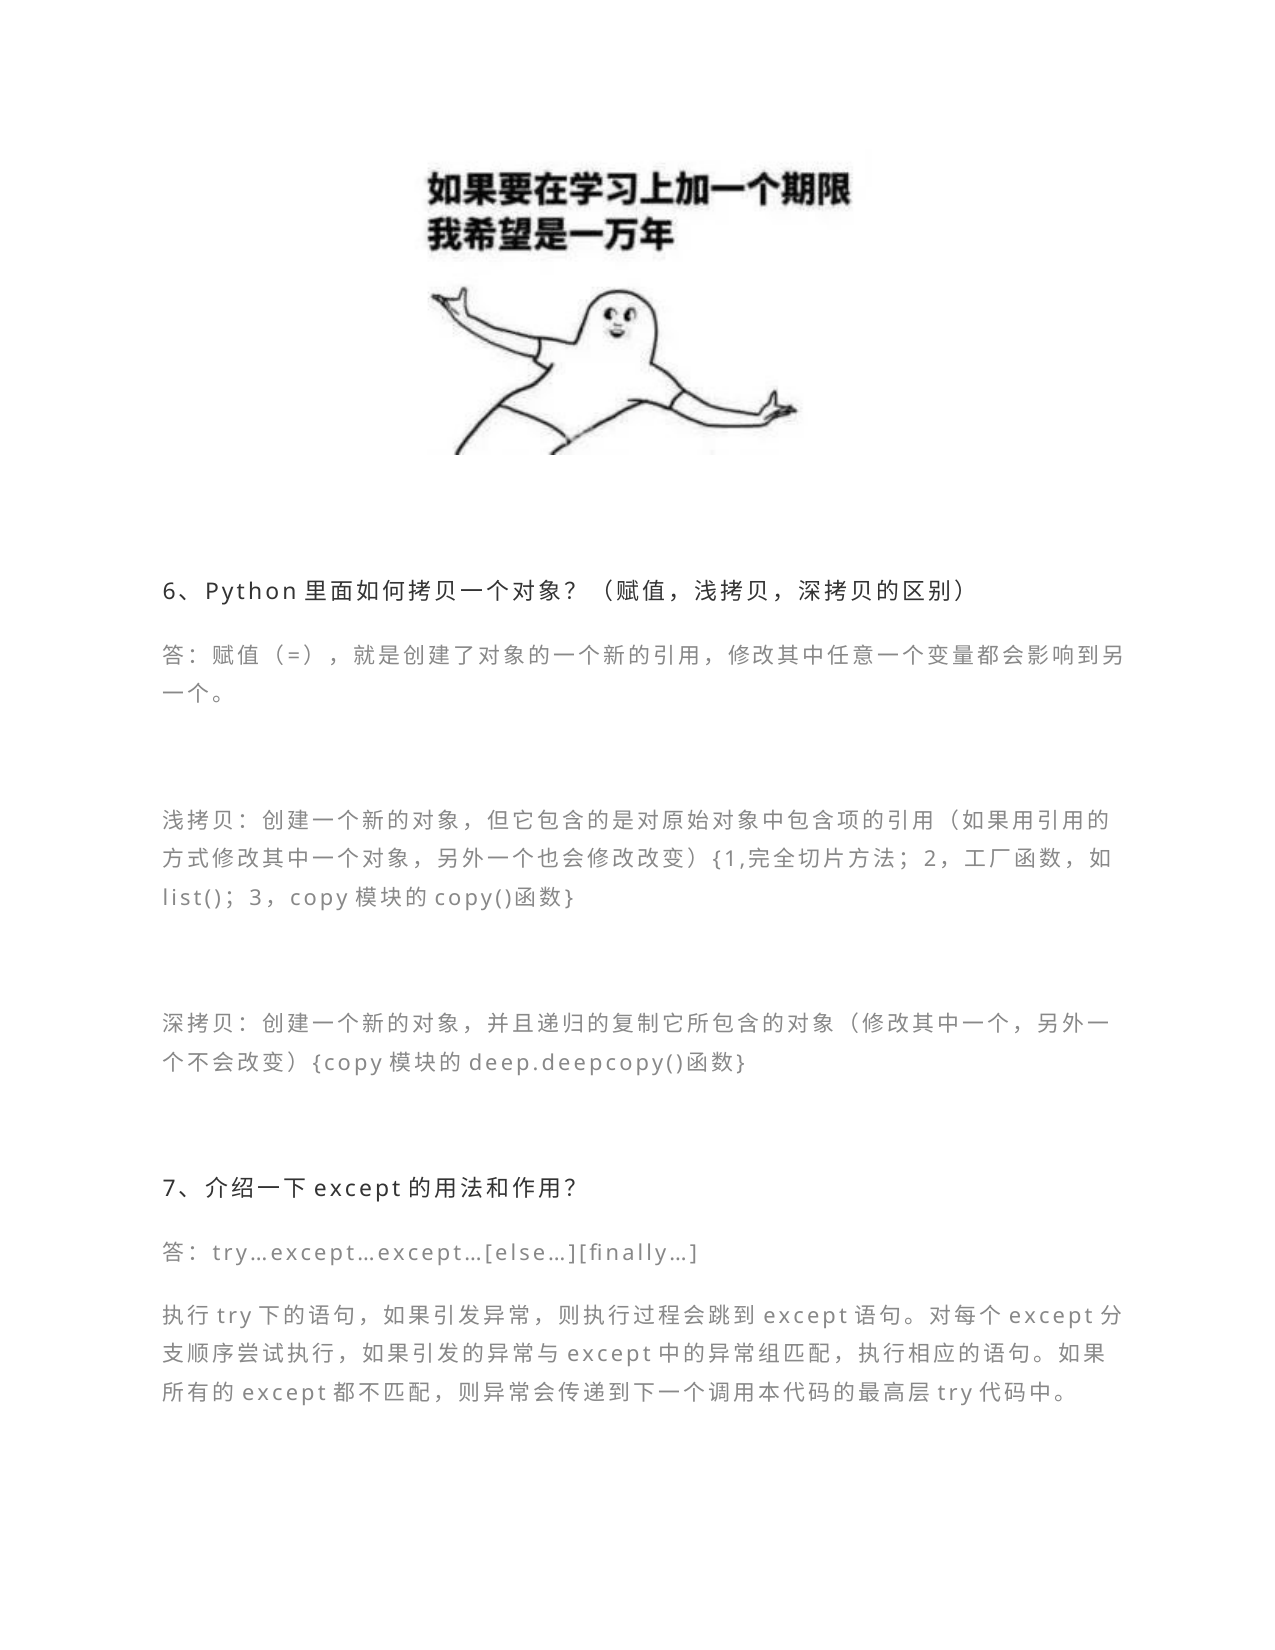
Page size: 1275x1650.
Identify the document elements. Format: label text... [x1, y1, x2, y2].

text 6、Python里面如何拷贝一个对象？（赋值，浅拷贝，深拷贝的区别） [162, 568, 1125, 606]
text 答：try…except…except…[else…][finally…] [162, 1228, 1125, 1266]
text 答：赋值（=），就是创建了对象的一个新的引用，修改其中任意一个变量都会影响到另一个。 [162, 631, 1125, 708]
text 执行try下的语句，如果引发异常，则执行过程会跳到except语句。对每个except分支顺序尝试执行，如果引发的异常与except中的异常组匹配，执行相应的语句。如果所有的except都不匹配，则异常会传递到下一个调用本代码的最高层try代码中。 [162, 1291, 1125, 1406]
text 深拷贝：创建一个新的对象，并且递归的复制它所包含的对象（修改其中一个，另外一个不会改变）{copy模块的deep.deepcopy()函数} [162, 1000, 1125, 1076]
text 7、介绍一下except的用法和作用？ [162, 1165, 1125, 1203]
picture [403, 149, 872, 455]
text 浅拷贝：创建一个新的对象，但它包含的是对原始对象中包含项的引用（如果用引用的方式修改其中一个对象，另外一个也会修改改变）{1,完全切片方法；2，工厂函数，如list()；3，copy模块的copy()函数} [162, 796, 1125, 911]
